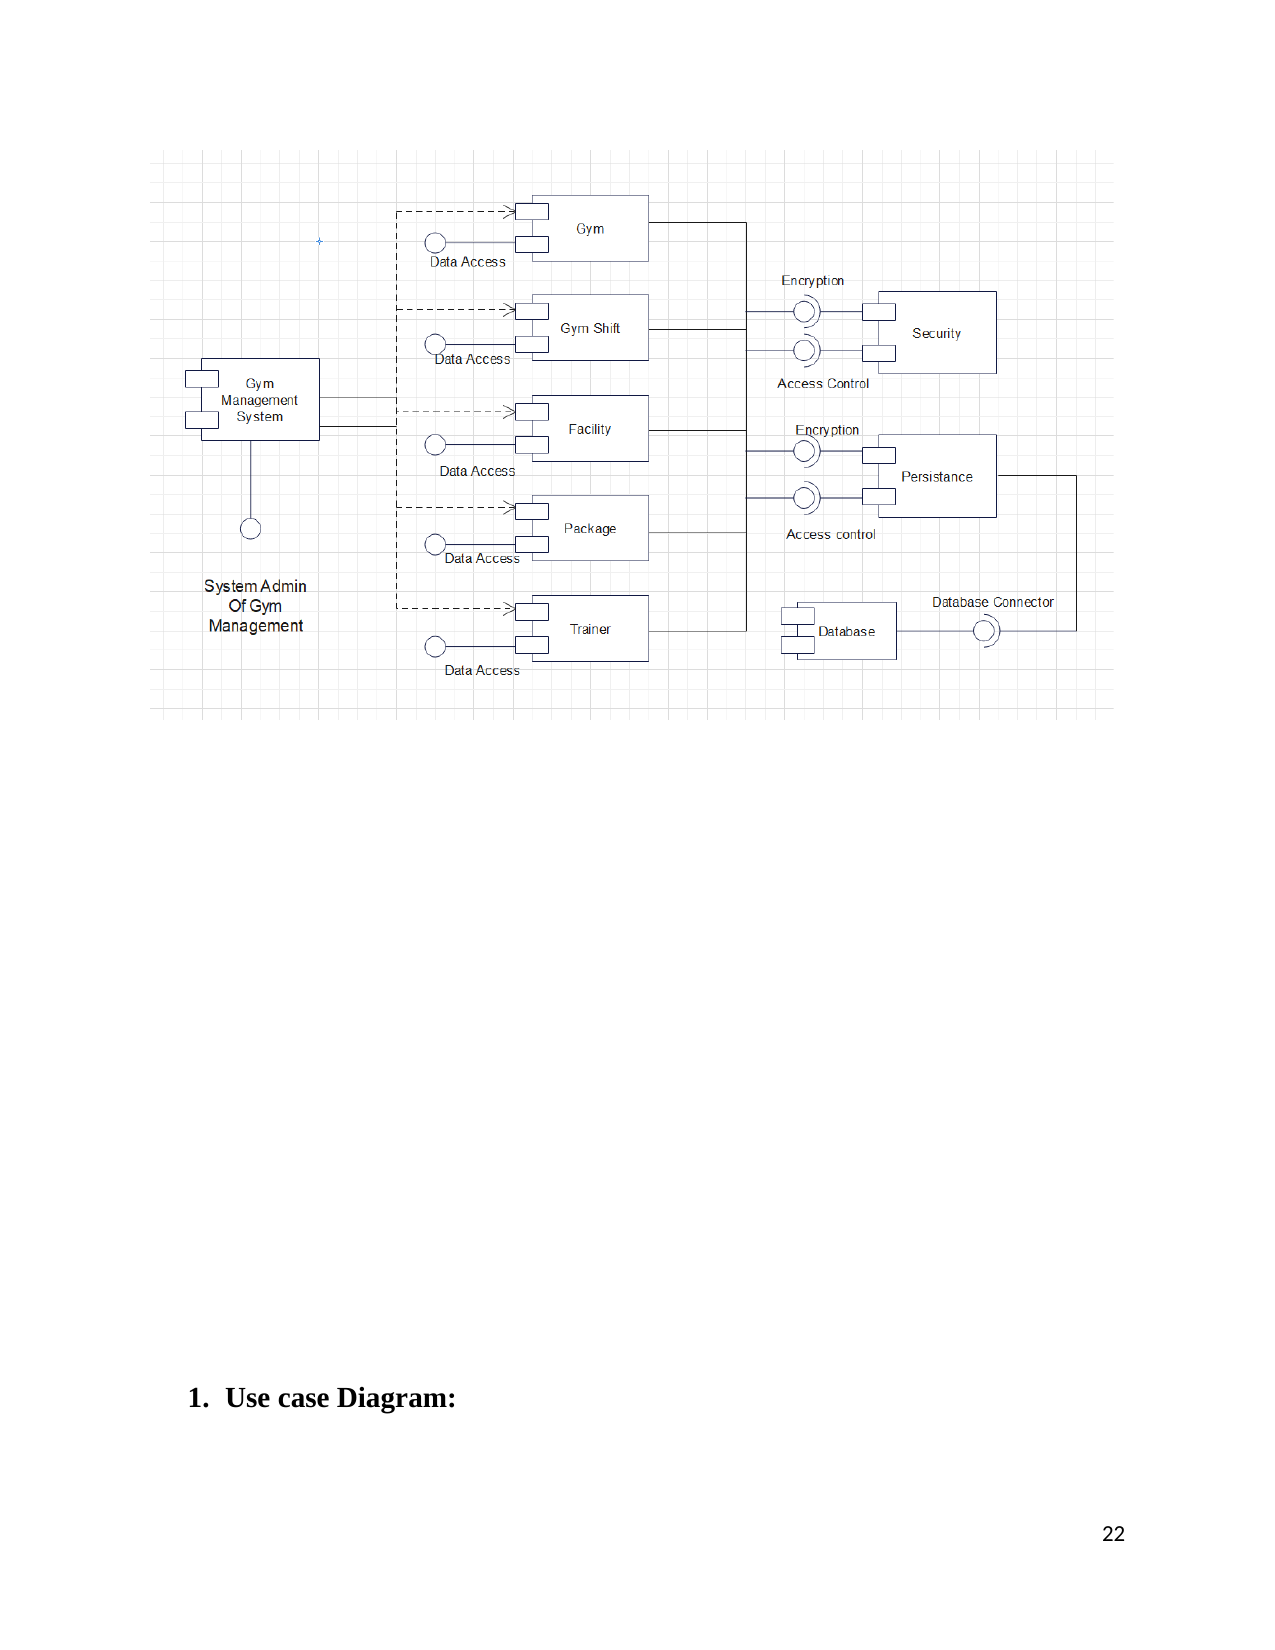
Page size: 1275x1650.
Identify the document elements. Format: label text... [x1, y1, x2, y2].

picture [150, 150, 1114, 720]
list Use case Diagram: [187, 1380, 1125, 1414]
